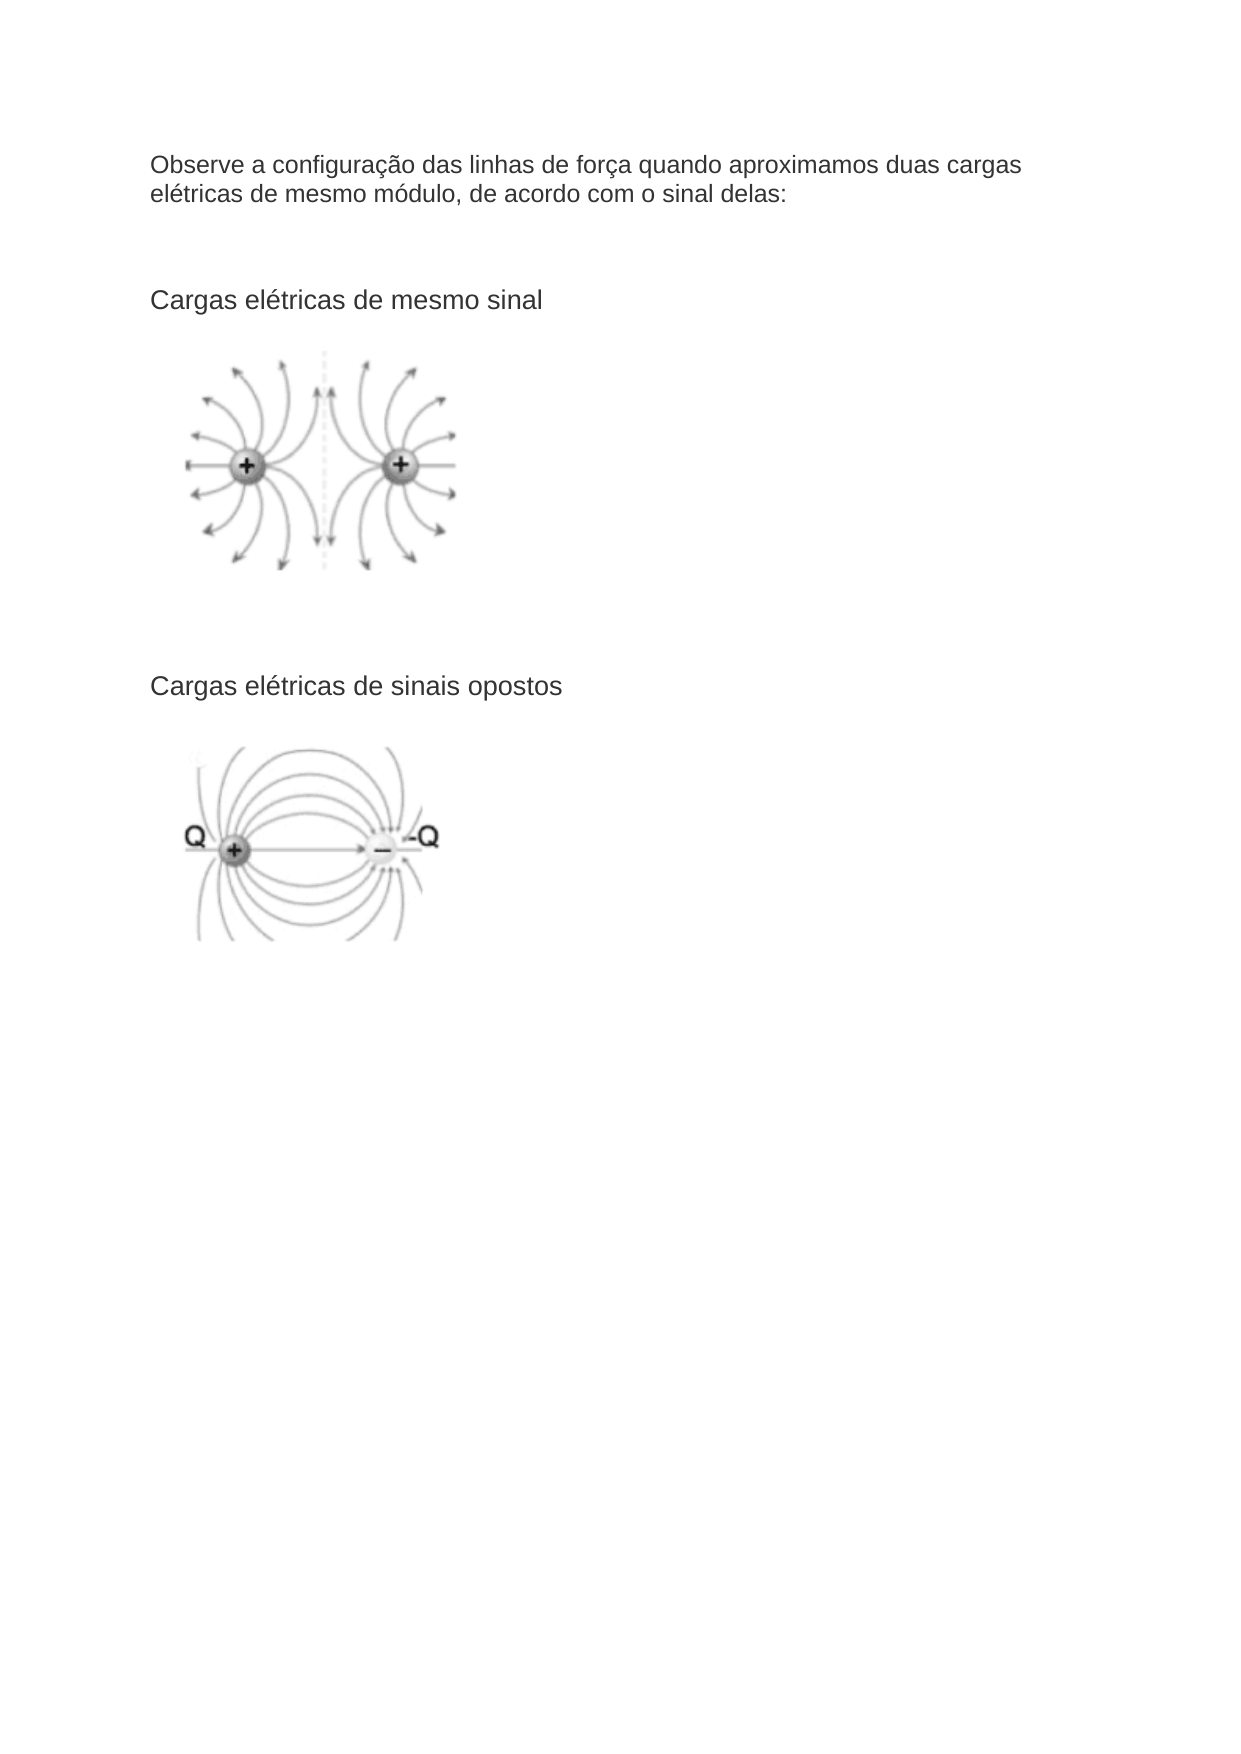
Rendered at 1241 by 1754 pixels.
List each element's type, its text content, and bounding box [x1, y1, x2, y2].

picture [150, 725, 454, 959]
text Cargas elétricas de sinais opostos [150, 669, 1090, 701]
text Observe a configuração das linhas de força quando aproximamos duas cargas elétricas de mesmo módulo, de acordo com o sinal delas: [150, 150, 1090, 207]
picture [150, 340, 488, 594]
text Cargas elétricas de mesmo sinal [150, 284, 1090, 315]
